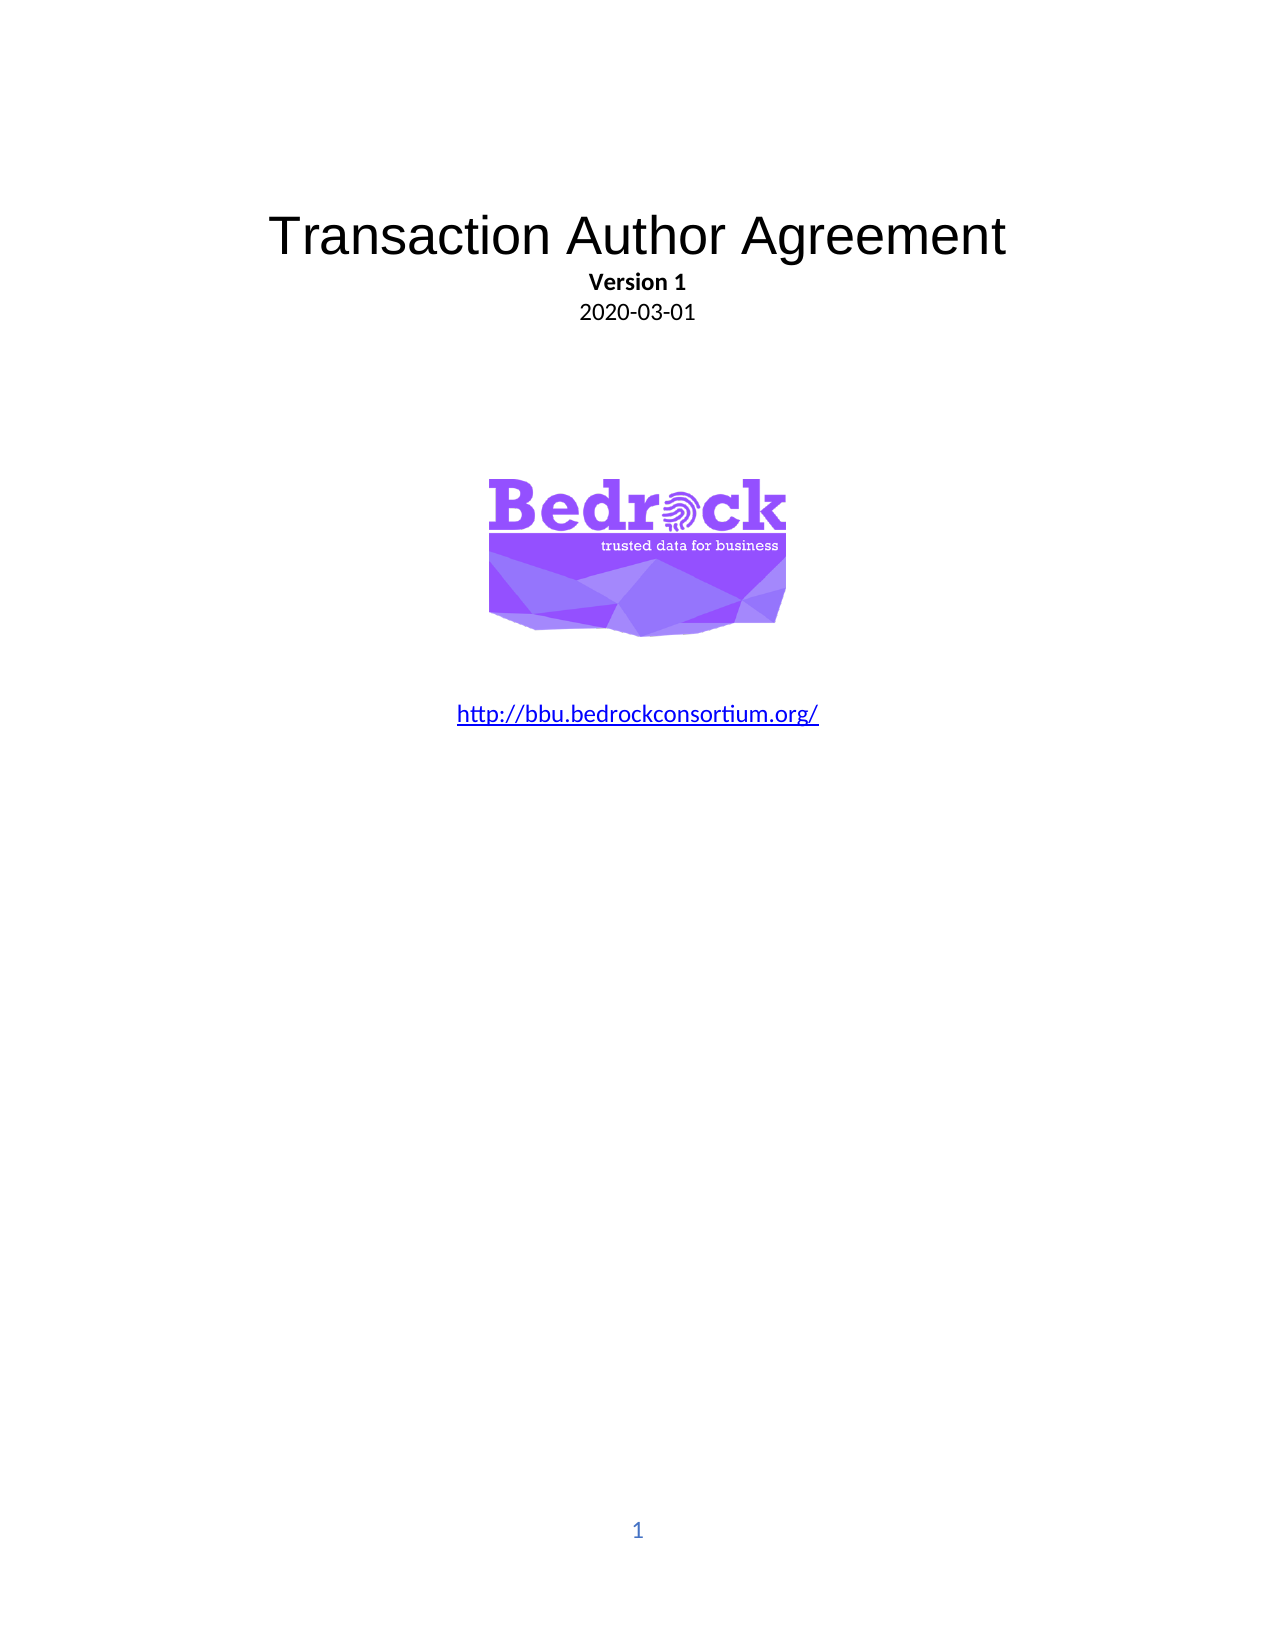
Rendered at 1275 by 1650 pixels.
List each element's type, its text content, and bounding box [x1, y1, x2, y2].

text http://bbu.bedrockconsortium.org/ [150, 698, 1125, 729]
picture [489, 479, 786, 637]
text Transaction Author Agreement [150, 204, 1125, 266]
text Version 1 [150, 266, 1125, 297]
text 2020-03-01 [150, 297, 1125, 327]
